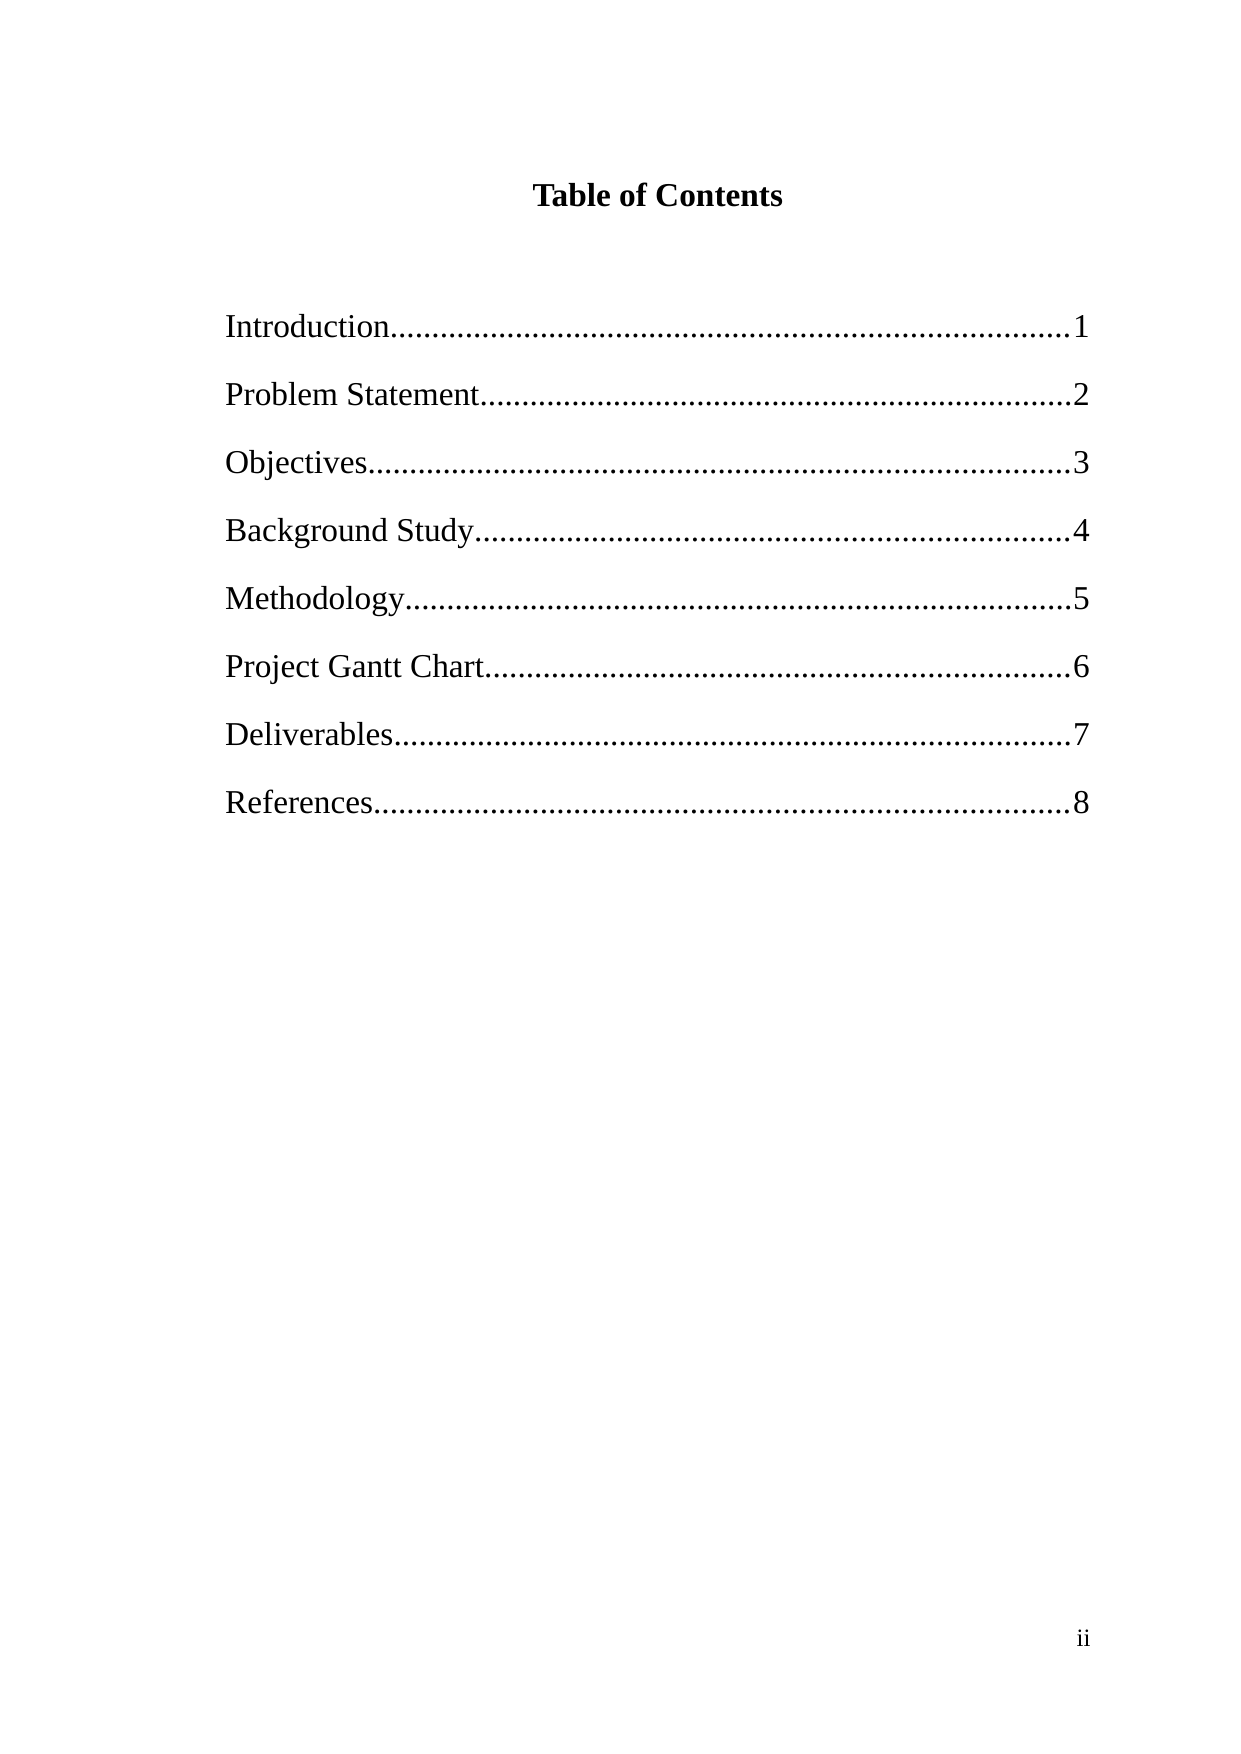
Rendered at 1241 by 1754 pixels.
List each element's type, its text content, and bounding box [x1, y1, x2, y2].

subtitle Table of Contents [225, 175, 1090, 213]
